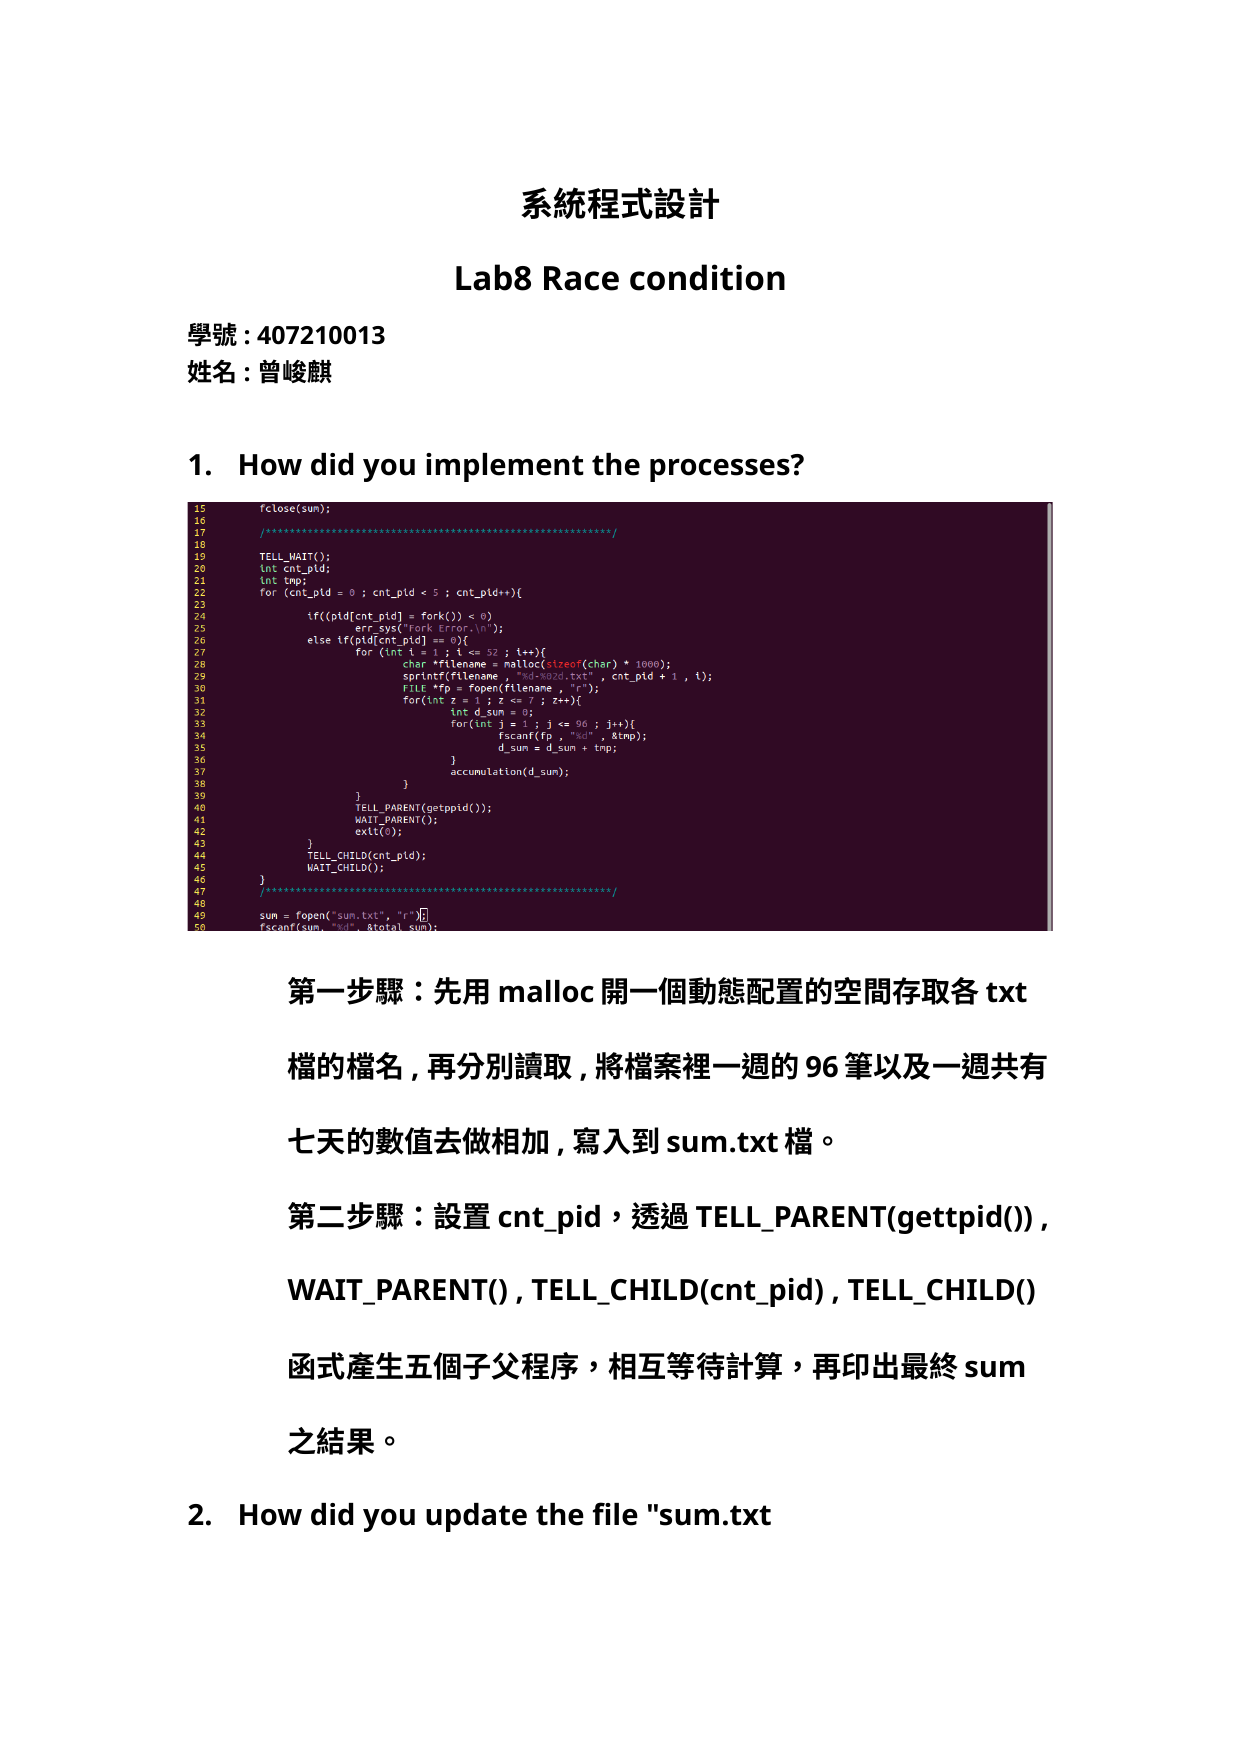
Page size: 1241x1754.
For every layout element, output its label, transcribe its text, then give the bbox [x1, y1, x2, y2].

list 第二步驟：設置cnt_pid，透過TELL_PARENT(gettpid()) , WAIT_PARENT() , TELL_CHILD(cnt_pid) , TELL_CHILD()函式產生五個子父程序，相互等待計算，再印出最終sum之結果。 [287, 1177, 1053, 1477]
text 姓名 : 曾峻麒 [187, 352, 1053, 389]
text 系統程式設計 [187, 164, 1053, 239]
text 學號 : 407210013 [187, 314, 1053, 352]
list 第一步驟：先用malloc開一個動態配置的空間存取各txt檔的檔名 , 再分別讀取 , 將檔案裡一週的96筆以及一週共有七天的數值去做相加 , 寫入到sum.txt檔。 [287, 931, 1053, 1177]
list How did you update the file "sum.txt [187, 1477, 1053, 1552]
picture [187, 502, 1053, 931]
list How did you implement the processes? [187, 427, 1053, 502]
text Lab8 Race condition [187, 239, 1053, 314]
